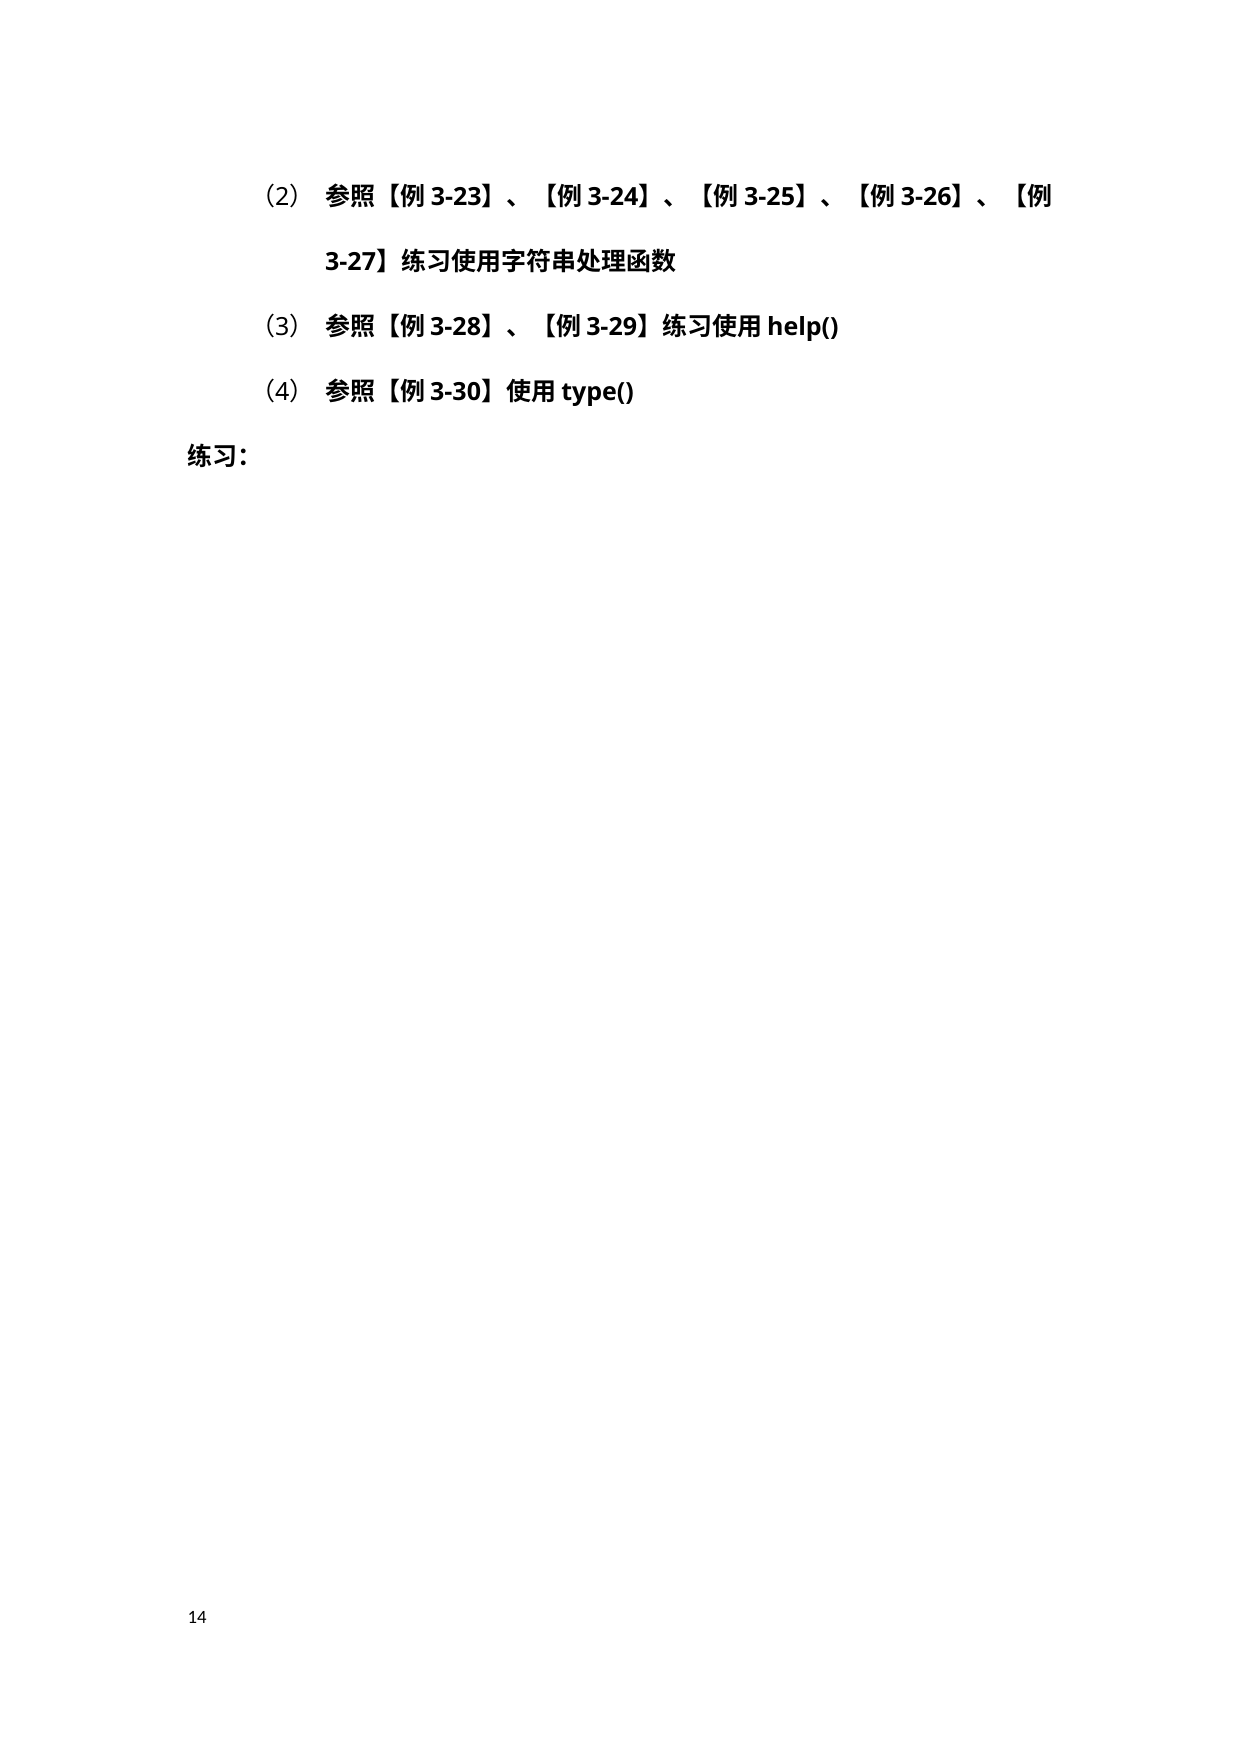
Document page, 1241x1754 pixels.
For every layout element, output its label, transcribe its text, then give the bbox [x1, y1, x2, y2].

list 参照【例3-28】、【例3-29】练习使用help() [250, 292, 1053, 357]
text 练习： [187, 422, 1053, 487]
list 参照【例3-23】、【例3-24】、【例3-25】、【例3-26】、【例3-27】练习使用字符串处理函数 [250, 162, 1053, 292]
list 参照【例3-30】使用type() [250, 357, 1053, 422]
